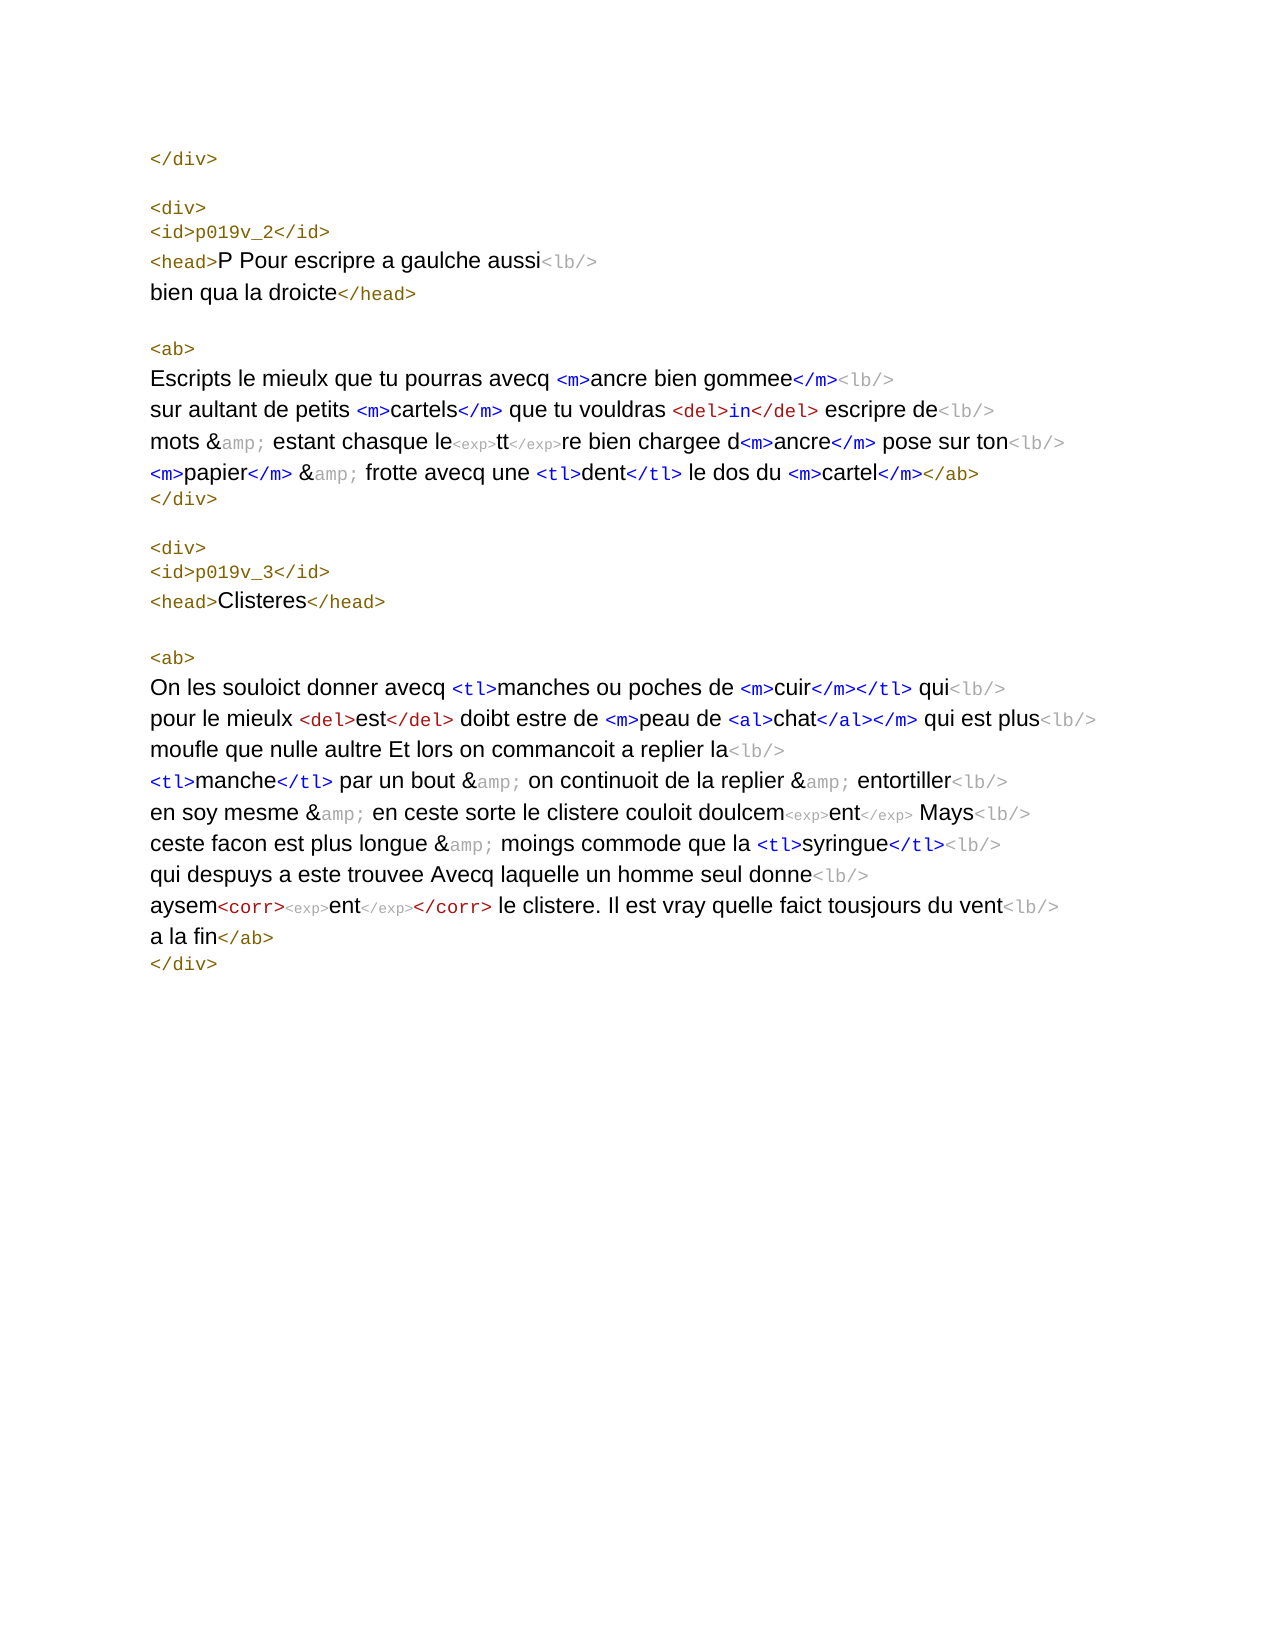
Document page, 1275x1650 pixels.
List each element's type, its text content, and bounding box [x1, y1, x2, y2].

text qui despuys a este trouvee Avecq laquelle un homme seul donne<lb/> [150, 861, 1125, 888]
text en soy mesme &amp; en ceste sorte le clistere couloit doulcem<exp>ent</exp> Mays<lb/> [150, 799, 1125, 826]
text ceste facon est plus longue &amp; moings commode que la <tl>syringue</tl><lb/> [150, 830, 1125, 857]
text <head>P Pour escripre a gaulche aussi<lb/> [150, 247, 1125, 274]
text <ab> [150, 649, 1125, 670]
text sur aultant de petits <m>cartels</m> que tu vouldras <del>in</del> escripre de<lb/> [150, 396, 1125, 423]
text </div> [150, 490, 1125, 511]
text moufle que nulle aultre Et lors on commancoit a replier la<lb/> [150, 736, 1125, 763]
text <m>papier</m> &amp; frotte avecq une <tl>dent</tl> le dos du <m>cartel</m></ab> [150, 459, 1125, 486]
text <id>p019v_2</id> [150, 223, 1125, 244]
text <ab> [150, 340, 1125, 361]
text <tl>manche</tl> par un bout &amp; on continuoit de la replier &amp; entortiller<lb/> [150, 767, 1125, 794]
text </div> [150, 150, 1125, 171]
text mots &amp; estant chasque le<exp>tt</exp>re bien chargee d<m>ancre</m> pose sur ton<lb/> [150, 428, 1125, 455]
text <div> [150, 539, 1125, 560]
text <head>Clisteres</head> [150, 587, 1125, 614]
text aysem<corr><exp>ent</exp></corr> le clistere. Il est vray quelle faict tousjours du vent<lb/> [150, 892, 1125, 919]
text <id>p019v_3</id> [150, 563, 1125, 584]
text bien qua la droicte</head> [150, 279, 1125, 306]
text On les souloict donner avecq <tl>manches ou poches de <m>cuir</m></tl> qui<lb/> [150, 674, 1125, 701]
text Escripts le mieulx que tu pourras avecq <m>ancre bien gommee</m><lb/> [150, 365, 1125, 392]
text a la fin</ab> [150, 923, 1125, 950]
text <div> [150, 199, 1125, 220]
text </div> [150, 954, 1125, 976]
text pour le mieulx <del>est</del> doibt estre de <m>peau de <al>chat</al></m> qui est plus<lb/> [150, 705, 1125, 732]
